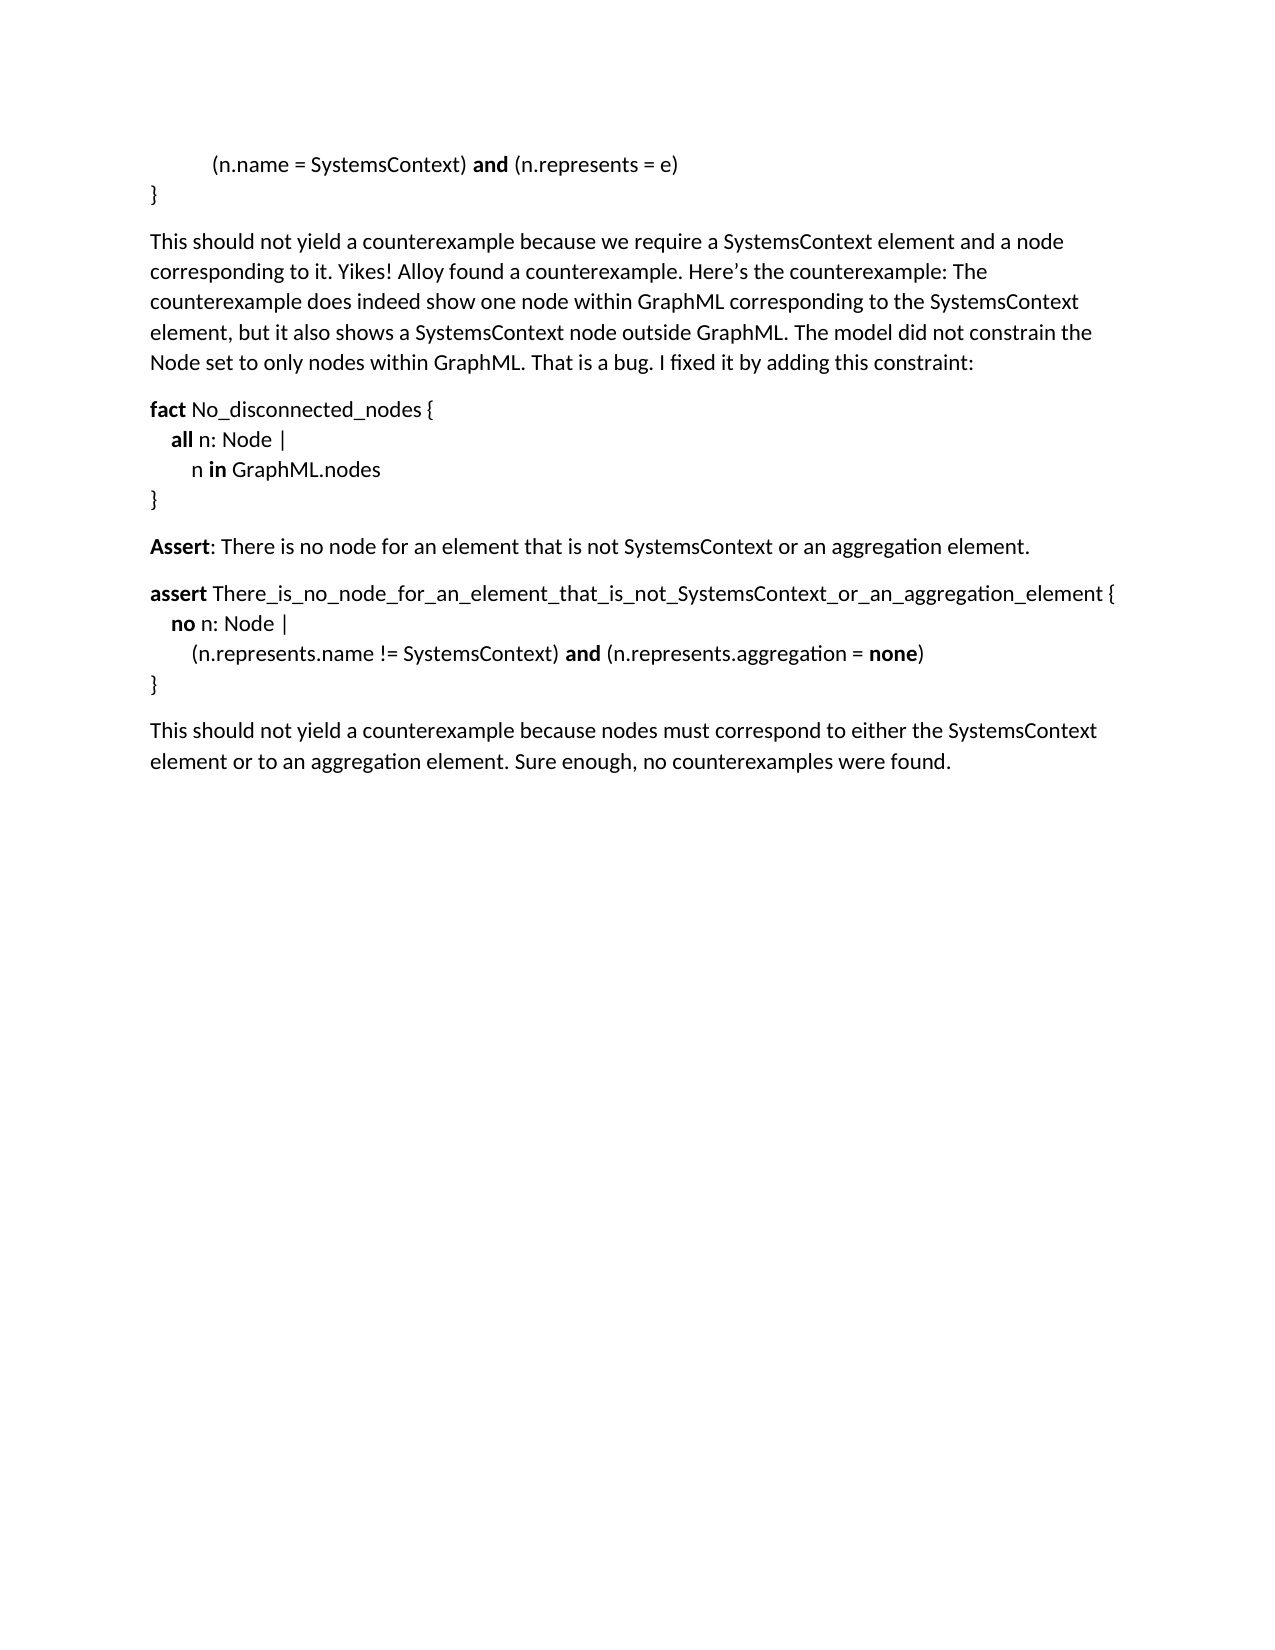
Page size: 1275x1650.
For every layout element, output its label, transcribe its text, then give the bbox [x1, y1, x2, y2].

text This should not yield a counterexample because nodes must correspond to either the SystemsContext element or to an aggregation element. Sure enough, no counterexamples were found. [150, 717, 1125, 775]
text This should not yield a counterexample because we require a SystemsContext element and a node corresponding to it. Yikes! Alloy found a counterexample. Here’s the counterexample: The counterexample does indeed show one node within GraphML corresponding to the SystemsContext element, but it also shows a SystemsContext node outside GraphML. The model did not constrain the Node set to only nodes within GraphML. That is a bug. I fixed it by adding this constraint: [150, 227, 1125, 376]
text assert There_is_no_node_for_an_element_that_is_not_SystemsContext_or_an_aggregation_element { no n: Node | (n.represents.name != SystemsContext) and (n.represents.aggregation = none) } [150, 579, 1125, 698]
text fact No_disconnected_nodes { all n: Node | n in GraphML.nodes } [150, 395, 1125, 513]
text Assert: There is no node for an element that is not SystemsContext or an aggregation element. [150, 532, 1125, 560]
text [150, 150, 1125, 208]
